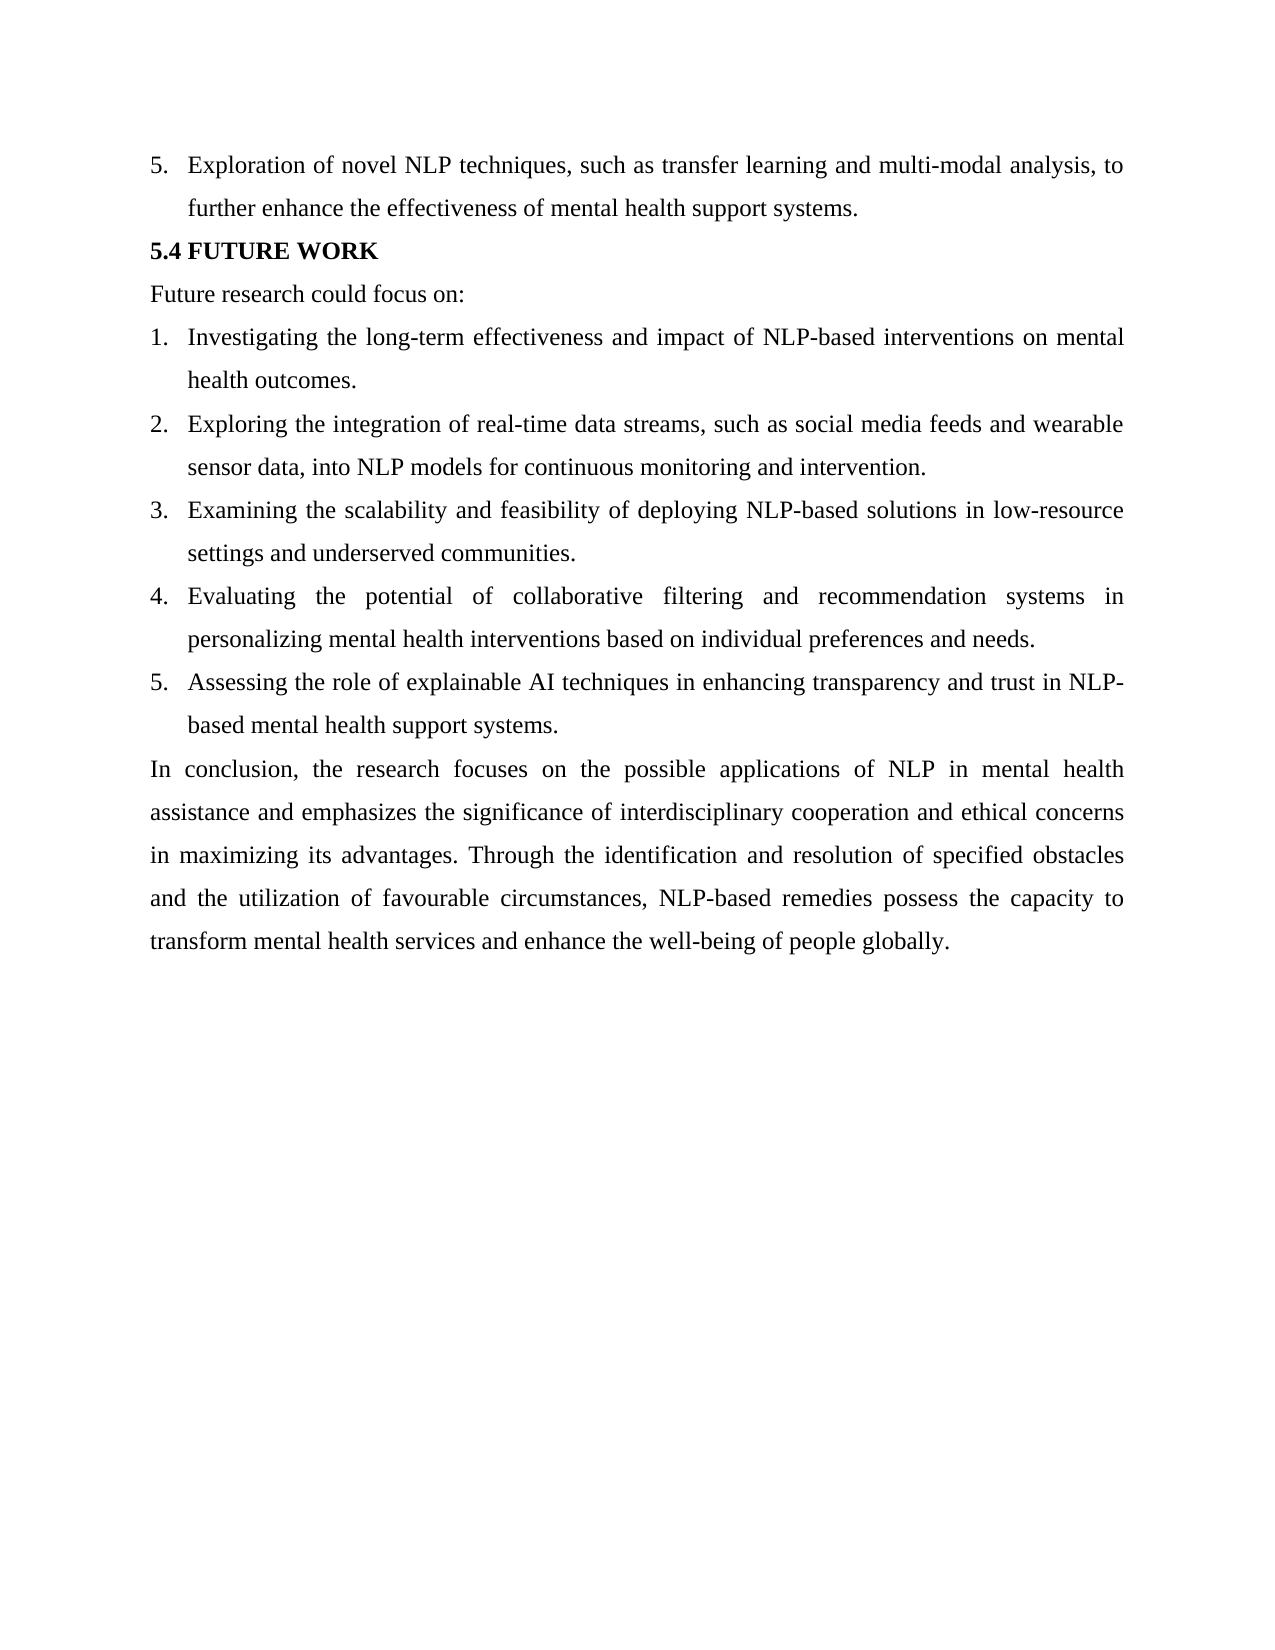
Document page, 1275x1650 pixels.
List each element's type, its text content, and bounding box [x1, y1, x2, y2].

list Exploration of novel NLP techniques, such as transfer learning and multi-modal analysis, to further enhance the effectiveness of mental health support systems. [150, 150, 1125, 222]
list Future research could focus on: [150, 279, 1125, 308]
list Investigating the long-term effectiveness and impact of NLP-based interventions on mental health outcomes. [150, 322, 1125, 394]
subtitle 5.4 FUTURE WORK [150, 236, 1125, 265]
list Evaluating the potential of collaborative filtering and recommendation systems in personalizing mental health interventions based on individual preferences and needs. [150, 581, 1125, 653]
list Assessing the role of explainable AI techniques in enhancing transparency and trust in NLP-based mental health support systems. [150, 667, 1125, 739]
list Examining the scalability and feasibility of deploying NLP-based solutions in low-resource settings and underserved communities. [150, 495, 1125, 567]
list Exploring the integration of real-time data streams, such as social media feeds and wearable sensor data, into NLP models for continuous monitoring and intervention. [150, 409, 1125, 481]
text In conclusion, the research focuses on the possible applications of NLP in mental health assistance and emphasizes the significance of interdisciplinary cooperation and ethical concerns in maximizing its advantages. Through the identification and resolution of specified obstacles and the utilization of favourable circumstances, NLP-based remedies possess the capacity to transform mental health services and enhance the well-being of people globally. [150, 754, 1125, 955]
